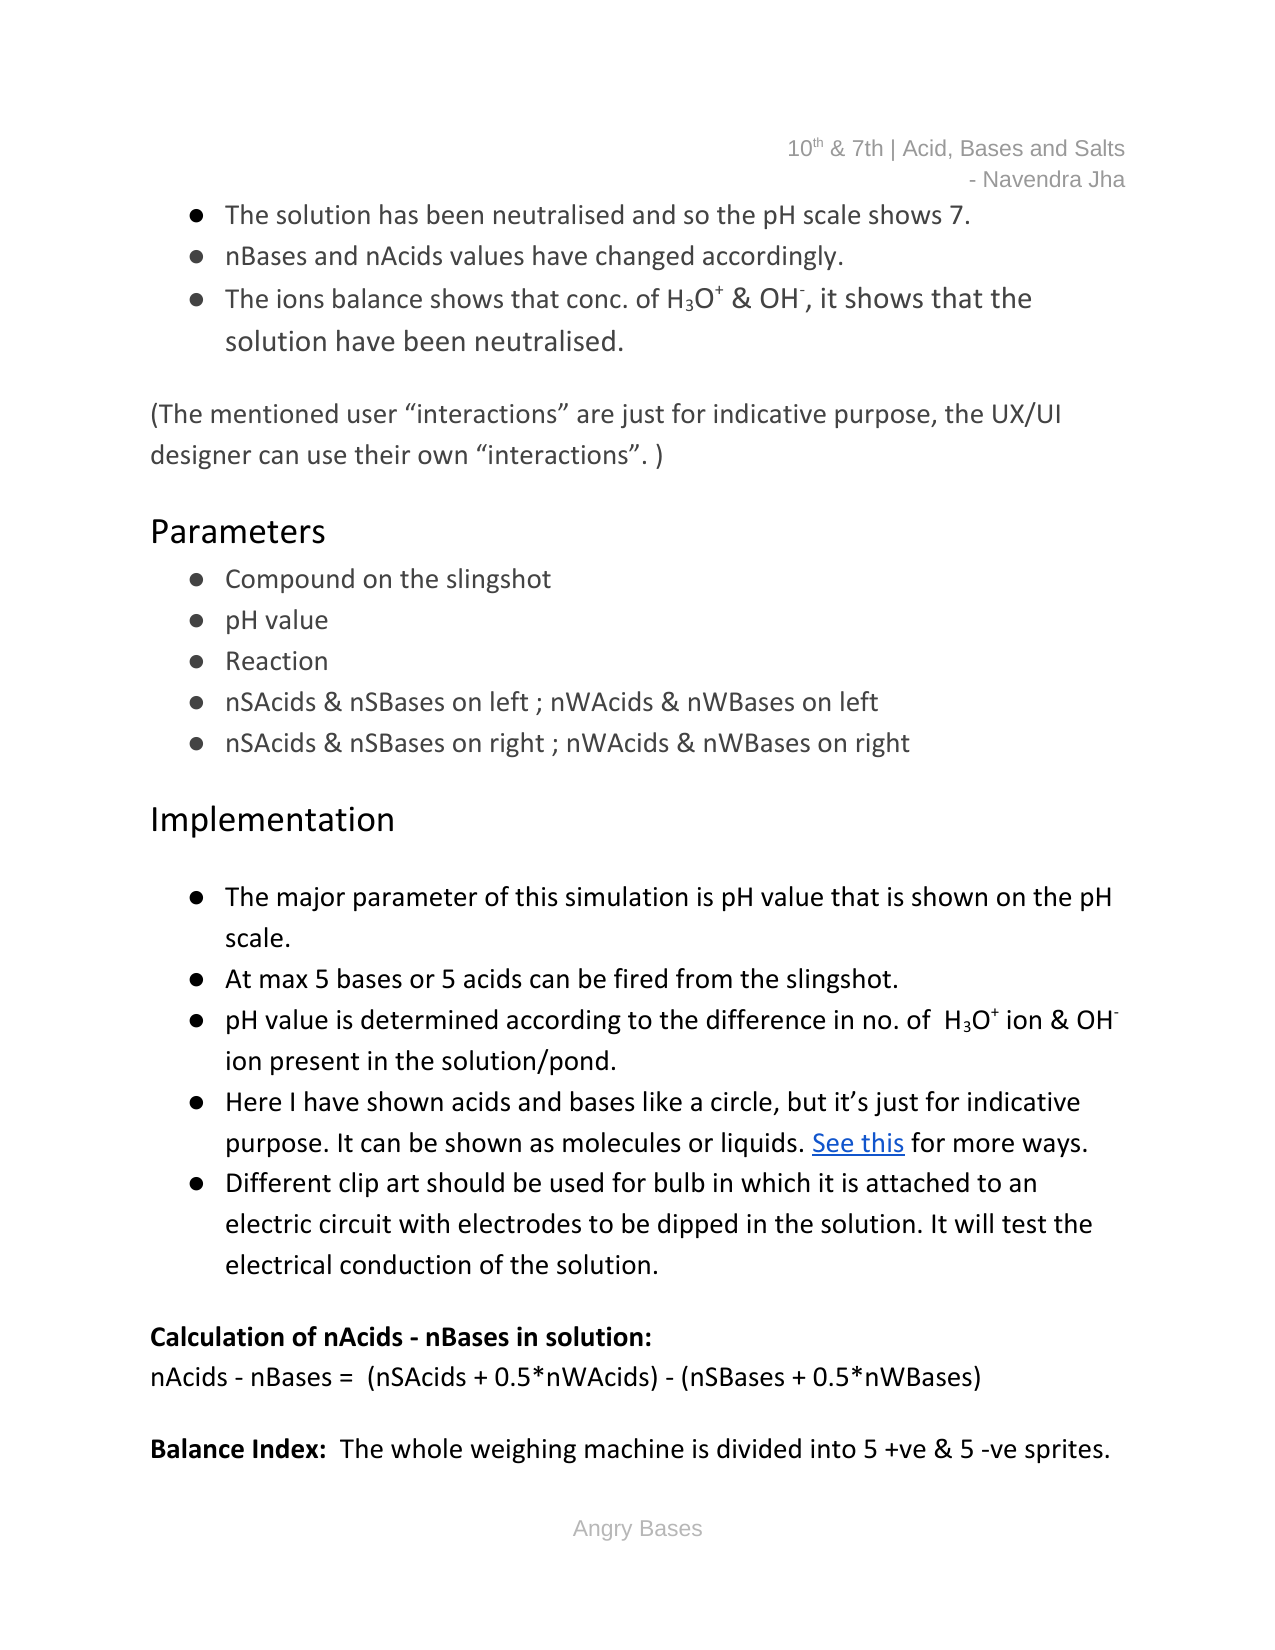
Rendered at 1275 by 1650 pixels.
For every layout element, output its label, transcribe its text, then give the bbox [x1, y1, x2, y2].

list The ions balance shows that conc. of H3O+ & OH-, it shows that the solution have been neutralised. [187, 278, 1125, 359]
list Different clip art should be used for bulb in which it is attached to an electric circuit with electrodes to be dipped in the solution. It will test the electrical conduction of the solution. [187, 1164, 1125, 1282]
list The solution has been neutralised and so the pH scale shows 7. [187, 196, 1125, 231]
text Balance Index: The whole weighing machine is divided into 5 +ve & 5 -ve sprites. [150, 1430, 1125, 1465]
list nSAcids & nSBases on left ; nWAcids & nWBases on left [187, 683, 1125, 719]
list nBases and nAcids values have changed accordingly. [187, 237, 1125, 272]
text (The mentioned user “interactions” are just for indicative purpose, the UX/UI designer can use their own “interactions”. ) [150, 395, 1125, 472]
list nSAcids & nSBases on right ; nWAcids & nWBases on right [187, 724, 1125, 759]
list The major parameter of this simulation is pH value that is shown on the pH scale. [187, 878, 1125, 954]
text Calculation of nAcids - nBases in solution: [150, 1318, 1125, 1353]
list Here I have shown acids and bases like a circle, but it’s just for indicative purpose. It can be shown as molecules or liquids. See this for more ways. [187, 1083, 1125, 1159]
text Implementation [150, 795, 1125, 841]
list Compound on the slingshot [187, 560, 1125, 596]
text Parameters [150, 507, 1125, 553]
text nAcids - nBases = (nSAcids + 0.5*nWAcids) - (nSBases + 0.5*nWBases) [150, 1358, 1125, 1394]
list Reaction [187, 642, 1125, 678]
list pH value [187, 601, 1125, 637]
list pH value is determined according to the difference in no. of H3O+ ion & OH- ion present in the solution/pond. [187, 1001, 1125, 1077]
list At max 5 bases or 5 acids can be fired from the slingshot. [187, 960, 1125, 996]
